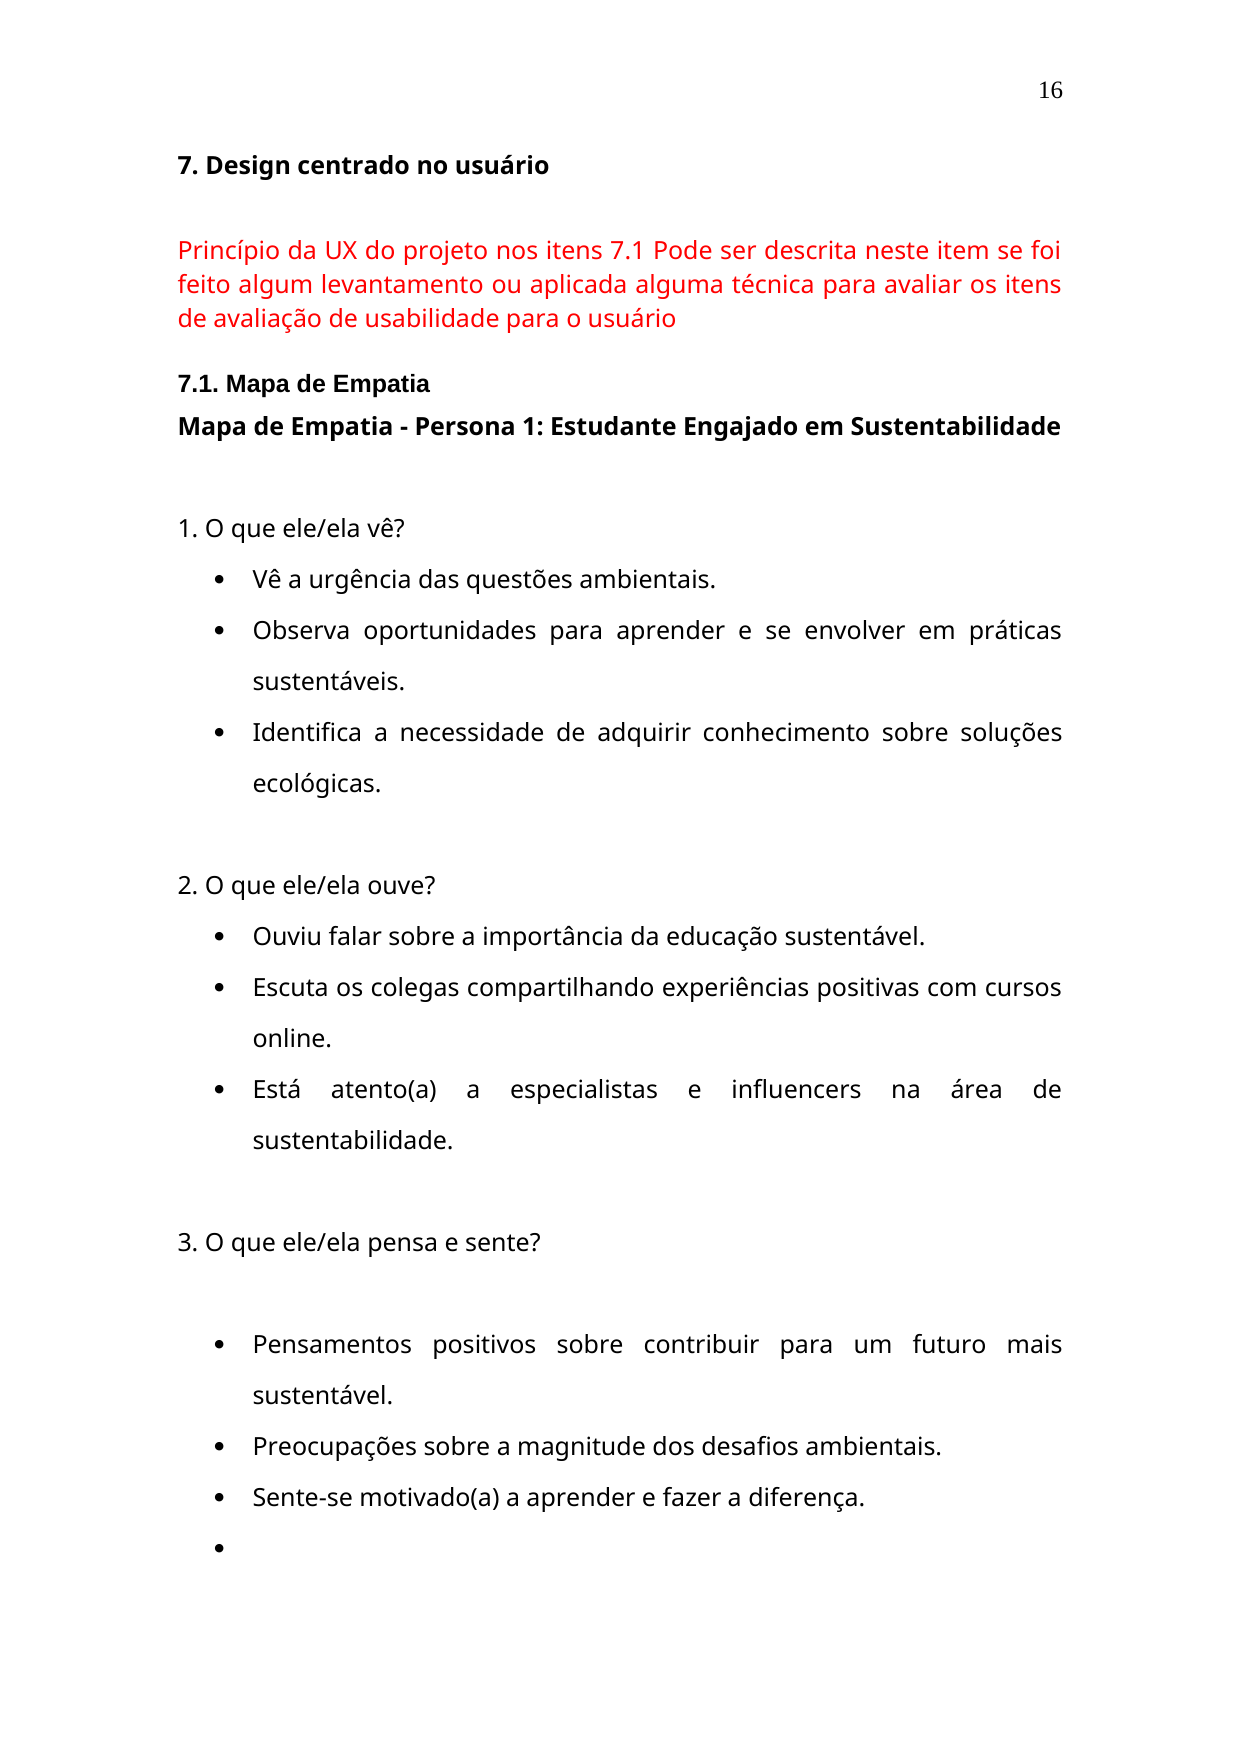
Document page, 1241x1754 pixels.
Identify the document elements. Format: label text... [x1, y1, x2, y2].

text 7.1. Mapa de Empatia [177, 369, 1063, 398]
text 3. O que ele/ela pensa e sente? [177, 1225, 1063, 1259]
list Observa oportunidades para aprender e se envolver em práticas sustentáveis. [215, 612, 1063, 697]
list Ouviu falar sobre a importância da educação sustentável. [215, 919, 1063, 953]
list Preocupações sobre a magnitude dos desafios ambientais. [215, 1429, 1063, 1463]
list Está atento(a) a especialistas e influencers na área de sustentabilidade. [215, 1072, 1063, 1157]
text 1. O que ele/ela vê? [177, 510, 1063, 544]
list Sente-se motivado(a) a aprender e fazer a diferença. [215, 1480, 1063, 1514]
list Vê a urgência das questões ambientais. [215, 561, 1063, 595]
list Pensamentos positivos sobre contribuir para um futuro mais sustentável. [215, 1327, 1063, 1412]
text Princípio da UX do projeto nos itens 7.1 Pode ser descrita neste item se foi feito algum levantamento ou aplicada alguma técnica para avaliar os itens de avaliação de usabilidade para o usuário [177, 233, 1063, 335]
list Escuta os colegas compartilhando experiências positivas com cursos online. [215, 970, 1063, 1055]
list Identifica a necessidade de adquirir conhecimento sobre soluções ecológicas. [215, 714, 1063, 799]
text 7. Design centrado no usuário [177, 148, 1063, 182]
text 2. O que ele/ela ouve? [177, 868, 1063, 902]
text Mapa de Empatia - Persona 1: Estudante Engajado em Sustentabilidade [177, 408, 1063, 442]
